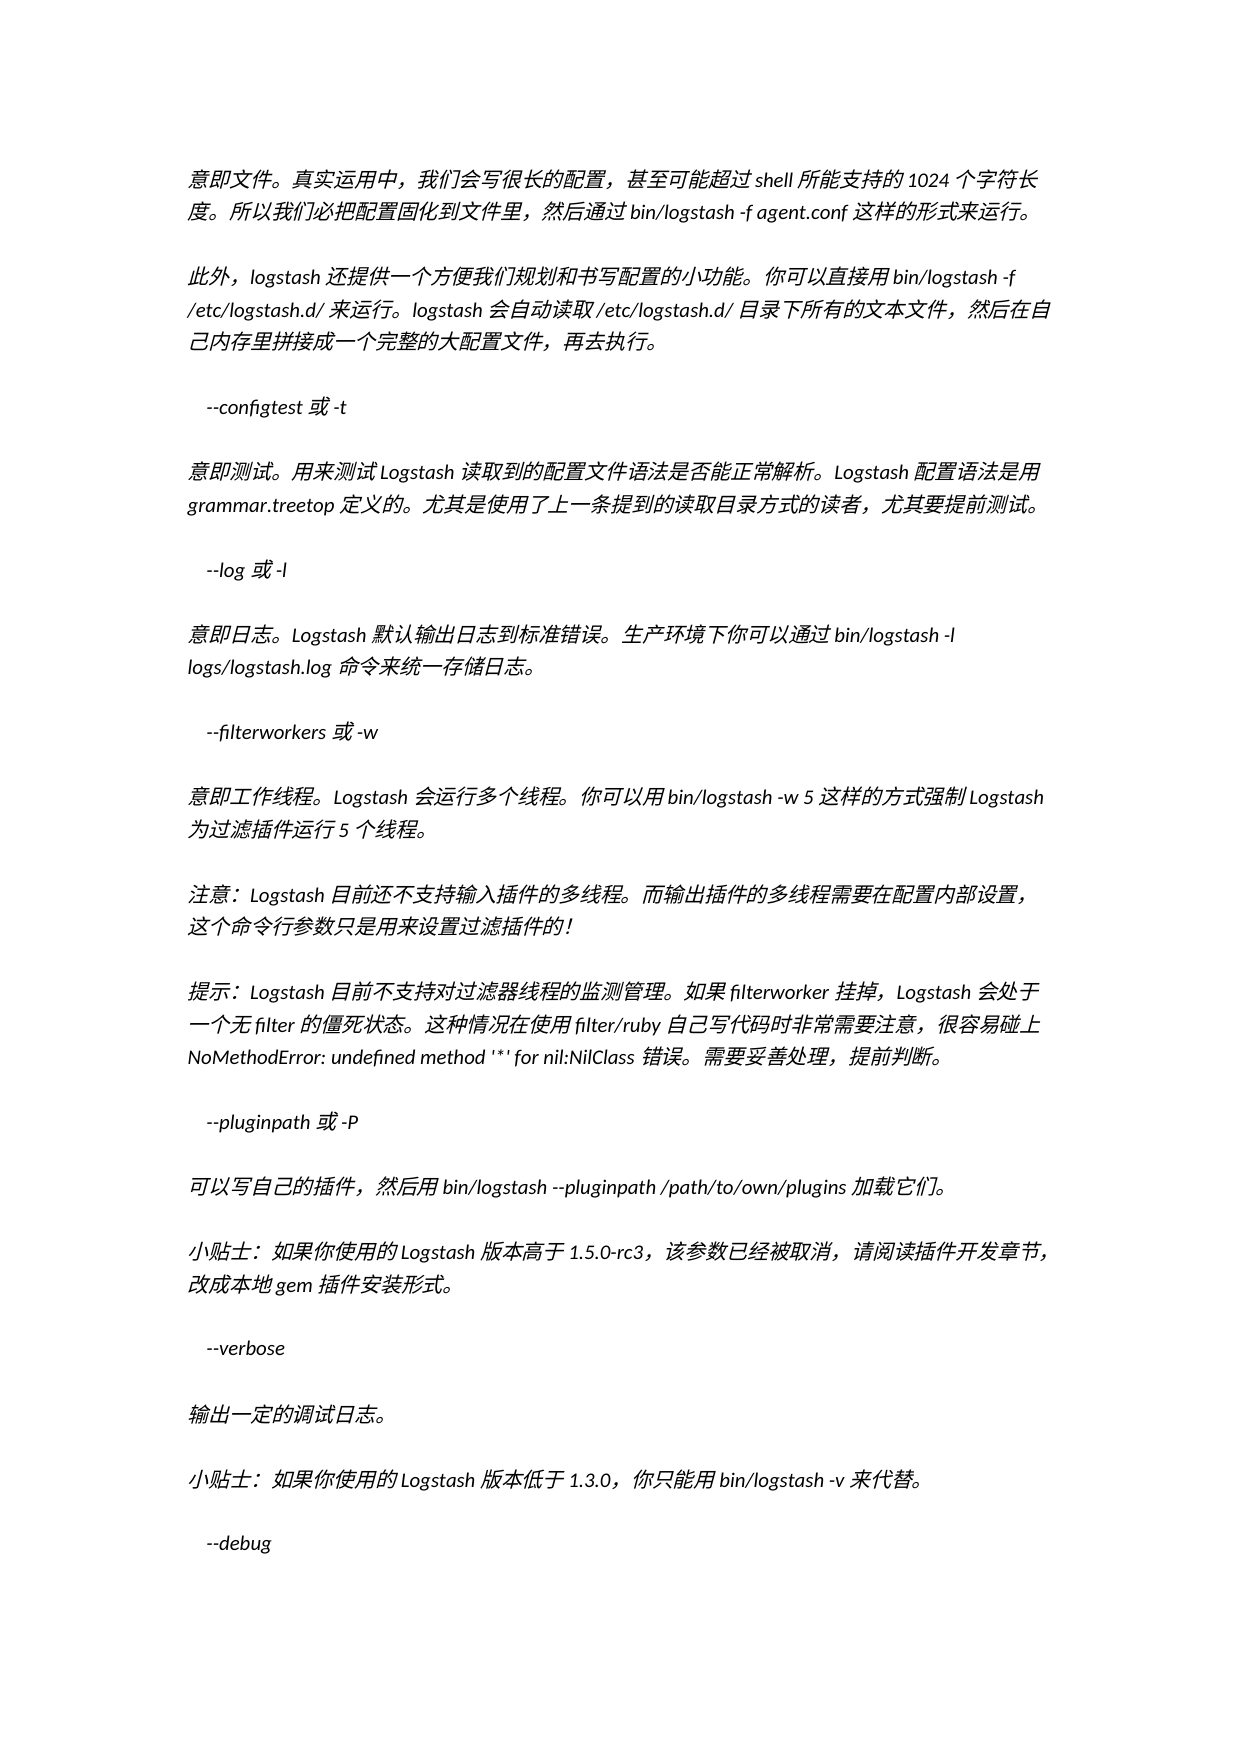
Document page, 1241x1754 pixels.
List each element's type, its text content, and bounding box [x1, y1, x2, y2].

text --pluginpath 或 -P [187, 1104, 1053, 1137]
text 意即工作线程。Logstash 会运行多个线程。你可以用 bin/logstash -w 5 这样的方式强制 Logstash 为过滤插件运行 5 个线程。 [187, 779, 1053, 844]
text --filterworkers 或 -w [187, 714, 1053, 747]
text 意即测试。用来测试 Logstash 读取到的配置文件语法是否能正常解析。Logstash 配置语法是用 grammar.treetop 定义的。尤其是使用了上一条提到的读取目录方式的读者，尤其要提前测试。 [187, 454, 1053, 519]
text 小贴士：如果你使用的 Logstash 版本低于 1.3.0，你只能用 bin/logstash -v 来代替。 [187, 1462, 1053, 1494]
text 小贴士：如果你使用的 Logstash 版本高于 1.5.0-rc3，该参数已经被取消，请阅读插件开发章节，改成本地 gem 插件安装形式。 [187, 1234, 1053, 1299]
text 输出一定的调试日志。 [187, 1397, 1053, 1429]
text --debug [187, 1527, 1053, 1559]
text --verbose [187, 1332, 1053, 1364]
text 意即文件。真实运用中，我们会写很长的配置，甚至可能超过 shell 所能支持的 1024 个字符长度。所以我们必把配置固化到文件里，然后通过 bin/logstash -f agent.conf 这样的形式来运行。 [187, 162, 1053, 227]
text 可以写自己的插件，然后用 bin/logstash --pluginpath /path/to/own/plugins 加载它们。 [187, 1169, 1053, 1202]
text 此外，logstash 还提供一个方便我们规划和书写配置的小功能。你可以直接用 bin/logstash -f /etc/logstash.d/ 来运行。logstash 会自动读取 /etc/logstash.d/ 目录下所有的文本文件，然后在自己内存里拼接成一个完整的大配置文件，再去执行。 [187, 259, 1053, 357]
text 注意：Logstash目前还不支持输入插件的多线程。而输出插件的多线程需要在配置内部设置，这个命令行参数只是用来设置过滤插件的！ [187, 877, 1053, 942]
text 意即日志。Logstash 默认输出日志到标准错误。生产环境下你可以通过 bin/logstash -l logs/logstash.log 命令来统一存储日志。 [187, 617, 1053, 682]
text --configtest 或 -t [187, 389, 1053, 422]
text 提示：Logstash 目前不支持对过滤器线程的监测管理。如果 filterworker 挂掉，Logstash 会处于一个无 filter 的僵死状态。这种情况在使用 filter/ruby 自己写代码时非常需要注意，很容易碰上 NoMethodError: undefined method '*' for nil:NilClass 错误。需要妥善处理，提前判断。 [187, 974, 1053, 1072]
text --log 或 -l [187, 552, 1053, 584]
